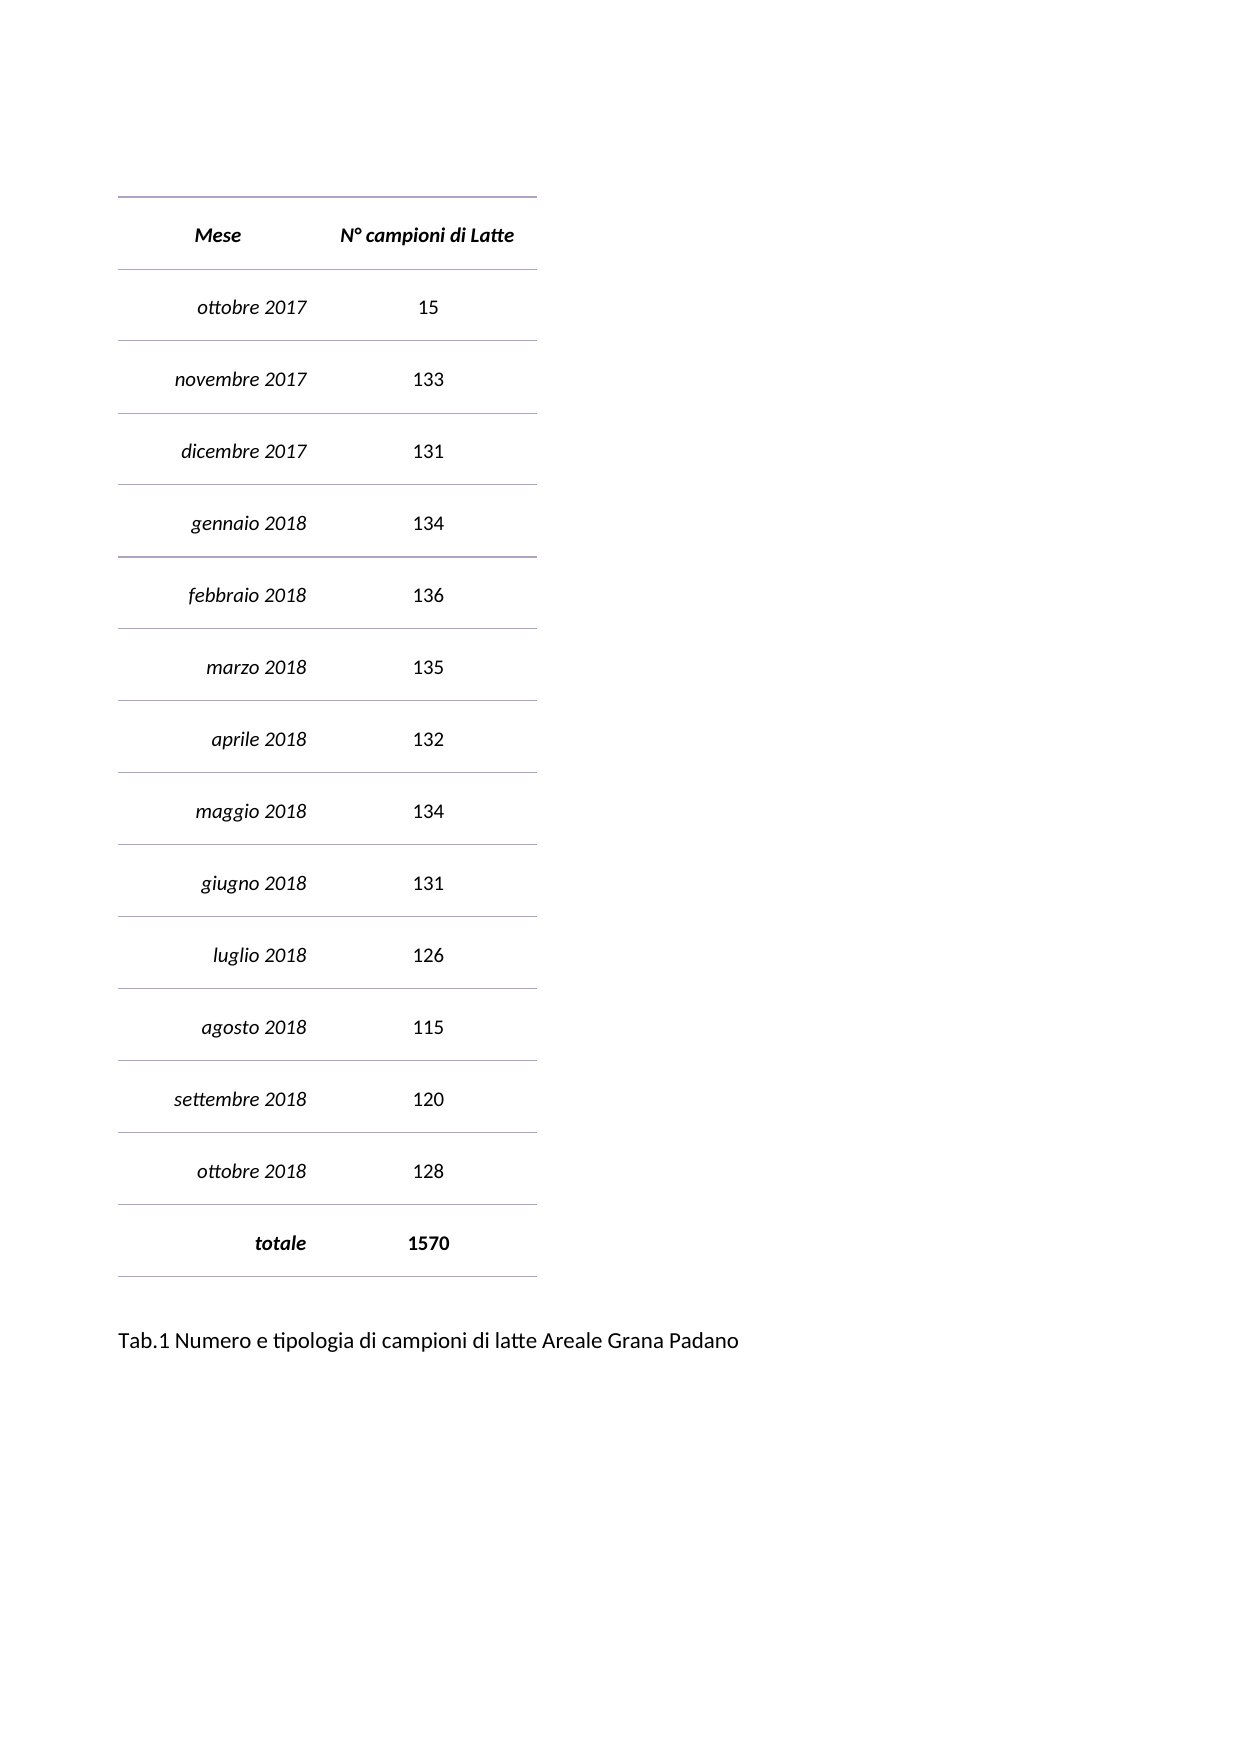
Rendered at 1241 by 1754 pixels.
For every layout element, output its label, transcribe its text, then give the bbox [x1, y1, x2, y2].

table_cell 120 [320, 1061, 537, 1132]
table_cell 15 [320, 270, 537, 340]
table_cell gennaio 2018 [118, 485, 319, 556]
table_cell agosto 2018 [118, 989, 319, 1060]
table_cell totale [118, 1205, 319, 1276]
table_cell 133 [320, 341, 537, 412]
table_cell novembre 2017 [118, 341, 319, 412]
table_cell 115 [320, 989, 537, 1060]
text Tab.1 Numero e tipologia di campioni di latte Areale Grana Padano [118, 1326, 1122, 1354]
table_cell 134 [320, 773, 537, 844]
table_cell settembre 2018 [118, 1061, 319, 1132]
table_cell 134 [320, 485, 537, 556]
table_cell aprile 2018 [118, 701, 319, 772]
table_cell 131 [320, 414, 537, 484]
table_cell luglio 2018 [118, 917, 319, 988]
table_cell 128 [320, 1133, 537, 1204]
table_cell marzo 2018 [118, 629, 319, 700]
table_header Mese [118, 198, 319, 268]
table_cell giugno 2018 [118, 845, 319, 916]
table_cell dicembre 2017 [118, 414, 319, 484]
table_cell ottobre 2017 [118, 270, 319, 340]
table_cell 136 [320, 558, 537, 628]
table_cell 126 [320, 917, 537, 988]
table_cell maggio 2018 [118, 773, 319, 844]
table_cell 131 [320, 845, 537, 916]
table_cell 135 [320, 629, 537, 700]
table_cell ottobre 2018 [118, 1133, 319, 1204]
table_header N° campioni di Latte [320, 198, 537, 268]
table_cell 1570 [320, 1205, 537, 1276]
table_cell febbraio 2018 [118, 558, 319, 628]
table_cell 132 [320, 701, 537, 772]
